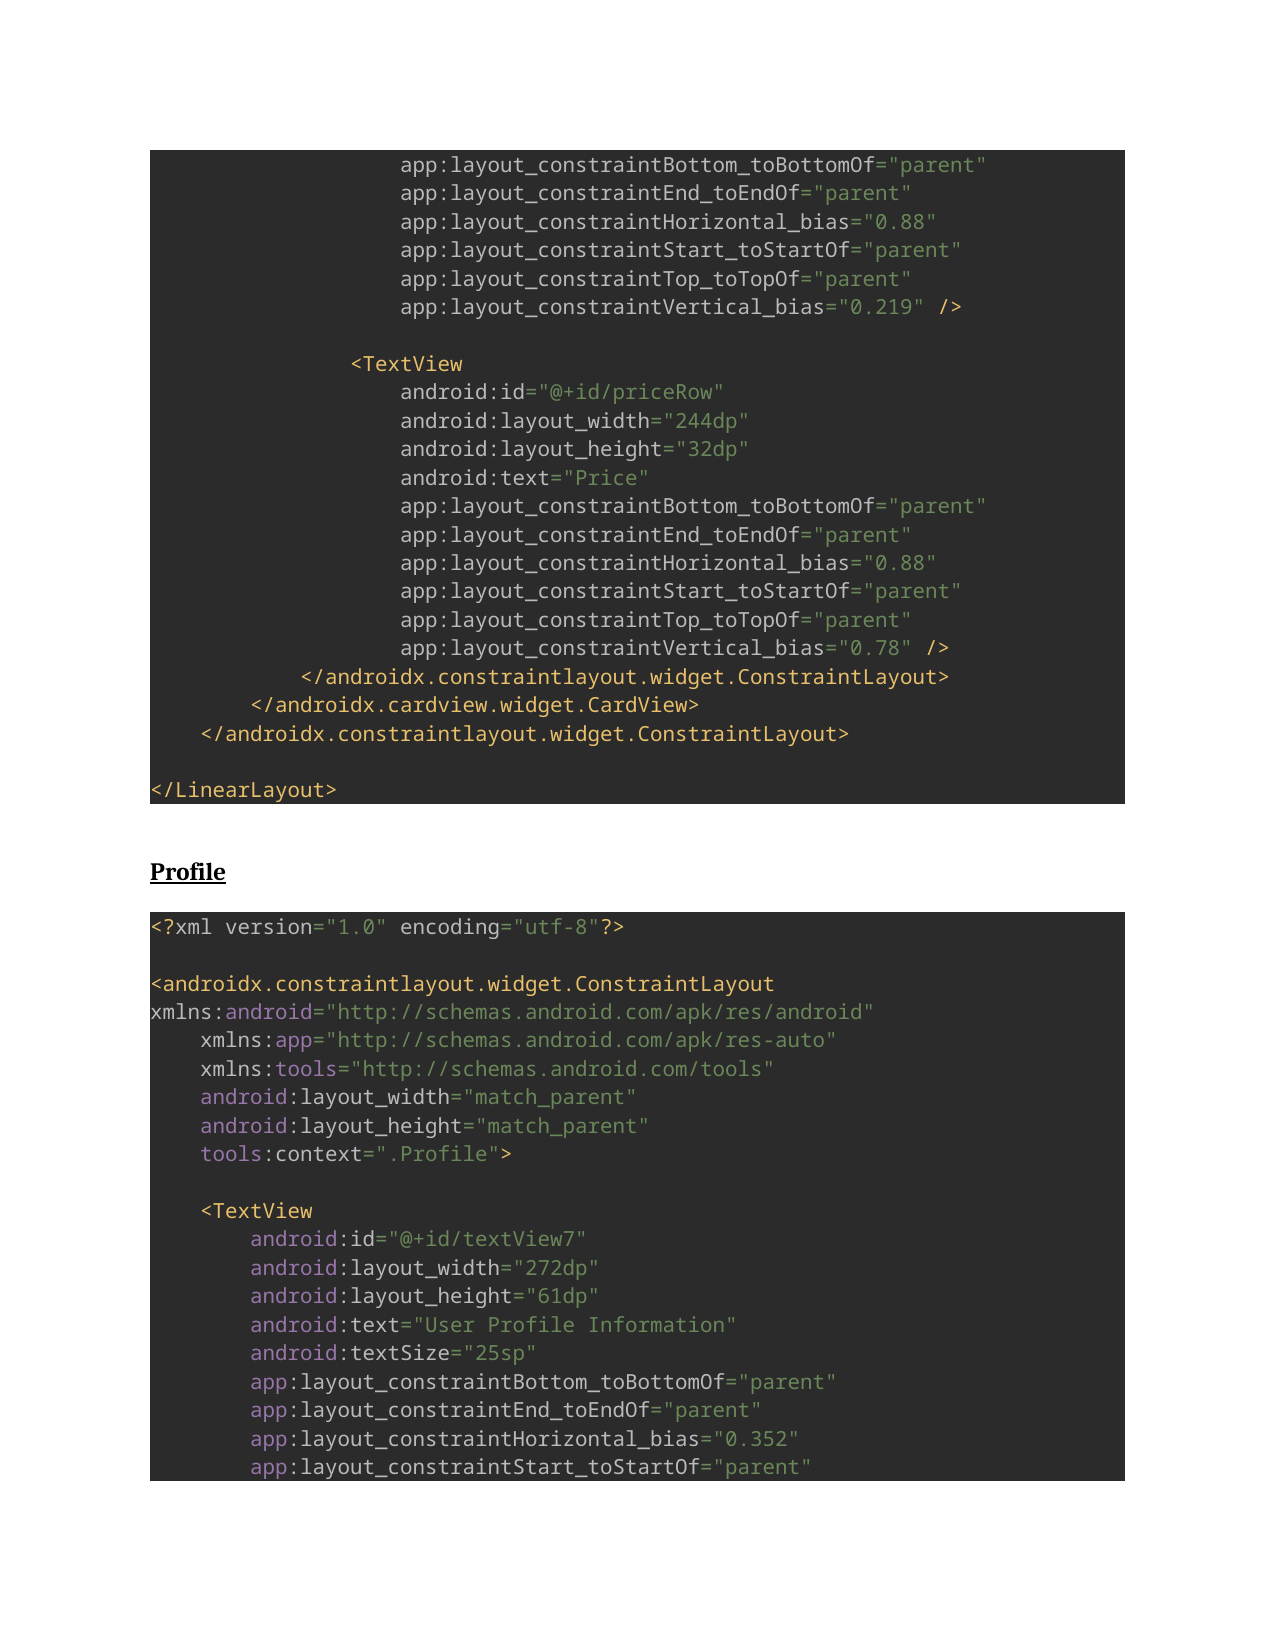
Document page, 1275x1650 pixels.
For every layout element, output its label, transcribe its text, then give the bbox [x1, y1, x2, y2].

text Profile [150, 858, 1125, 887]
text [150, 912, 1125, 1481]
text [150, 150, 1125, 804]
